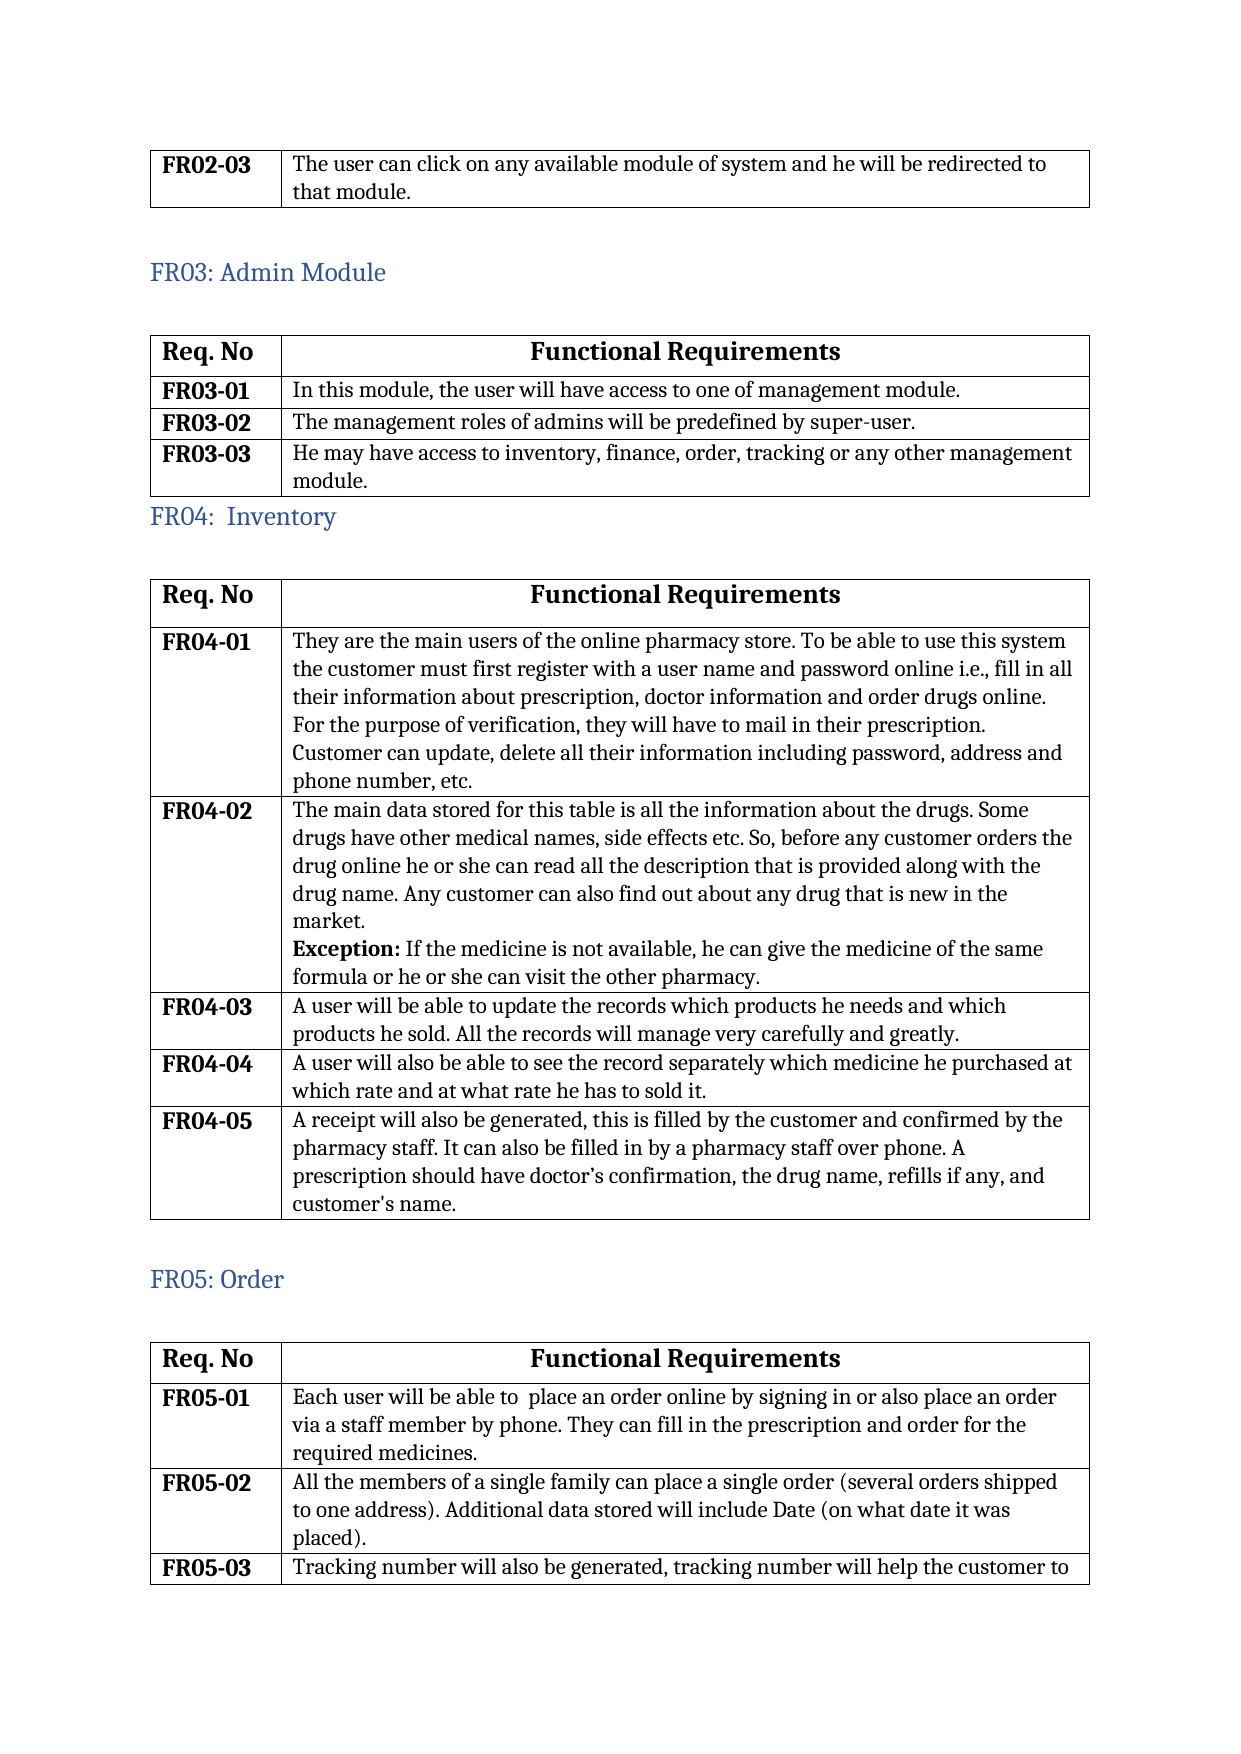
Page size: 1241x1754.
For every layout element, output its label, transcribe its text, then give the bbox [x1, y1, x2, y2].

table_cell The main data stored for this table is all the information about the drugs. Some drugs have other medical names, side effects etc. So, before any customer orders the drug online he or she can read all the description that is provided along with the drug name. Any customer can also find out about any drug that is new in the market. Exception: If the medicine is not available, he can give the medicine of the same formula or he or she can visit the other pharmacy. [282, 797, 1089, 992]
table_cell FR03-01 [151, 377, 281, 407]
table_cell FR04-04 [151, 1050, 281, 1106]
subtitle FR03: Admin Module [150, 257, 1090, 289]
table_cell A user will also be able to see the record separately which medicine he purchased at which rate and at what rate he has to sold it. [282, 1050, 1089, 1106]
table_header Req. No [151, 336, 281, 376]
table_cell FR03-03 [151, 440, 281, 496]
table_cell FR05-02 [151, 1469, 281, 1552]
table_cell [282, 1554, 1089, 1584]
table_cell FR05-01 [151, 1384, 281, 1468]
table_cell The user can click on any available module of system and he will be redirected to that module. [282, 151, 1089, 207]
table_cell A receipt will also be generated, this is filled by the customer and confirmed by the pharmacy staff. It can also be filled in by a pharmacy staff over phone. A prescription should have doctor’s confirmation, the drug name, refills if any, and customer's name. [282, 1107, 1089, 1218]
table_cell A user will be able to update the records which products he needs and which products he sold. All the records will manage very carefully and greatly. [282, 993, 1089, 1049]
table_cell FR04-02 [151, 797, 281, 992]
table_cell FR03-02 [151, 409, 281, 439]
table_cell The management roles of admins will be predefined by super-user. [282, 409, 1089, 439]
table_cell In this module, the user will have access to one of management module. [282, 377, 1089, 407]
table_cell All the members of a single family can place a single order (several orders shipped to one address). Additional data stored will include Date (on what date it was placed). [282, 1469, 1089, 1552]
table_cell They are the main users of the online pharmacy store. To be able to use this system the customer must first register with a user name and password online i.e., fill in all their information about prescription, doctor information and order drugs online. For the purpose of verification, they will have to mail in their prescription. Customer can update, delete all their information including password, address and phone number, etc. [282, 628, 1089, 796]
table_cell He may have access to inventory, finance, order, tracking or any other management module. [282, 440, 1089, 496]
table_header Req. No [151, 1343, 281, 1383]
table_cell FR04-05 [151, 1107, 281, 1218]
table_cell FR02-03 [151, 151, 281, 207]
table_header Functional Requirements [282, 580, 1089, 627]
table_header Functional Requirements [282, 336, 1089, 376]
subtitle FR04: Inventory [150, 501, 1090, 532]
table_cell FR04-01 [151, 628, 281, 796]
table_header Req. No [151, 580, 281, 627]
table_cell FR05-03 [151, 1554, 281, 1584]
table_header Functional Requirements [282, 1343, 1089, 1383]
table_cell FR04-03 [151, 993, 281, 1049]
subtitle FR05: Order [150, 1264, 1090, 1295]
table_cell Each user will be able to place an order online by signing in or also place an order via a staff member by phone. They can fill in the prescription and order for the required medicines. [282, 1384, 1089, 1468]
